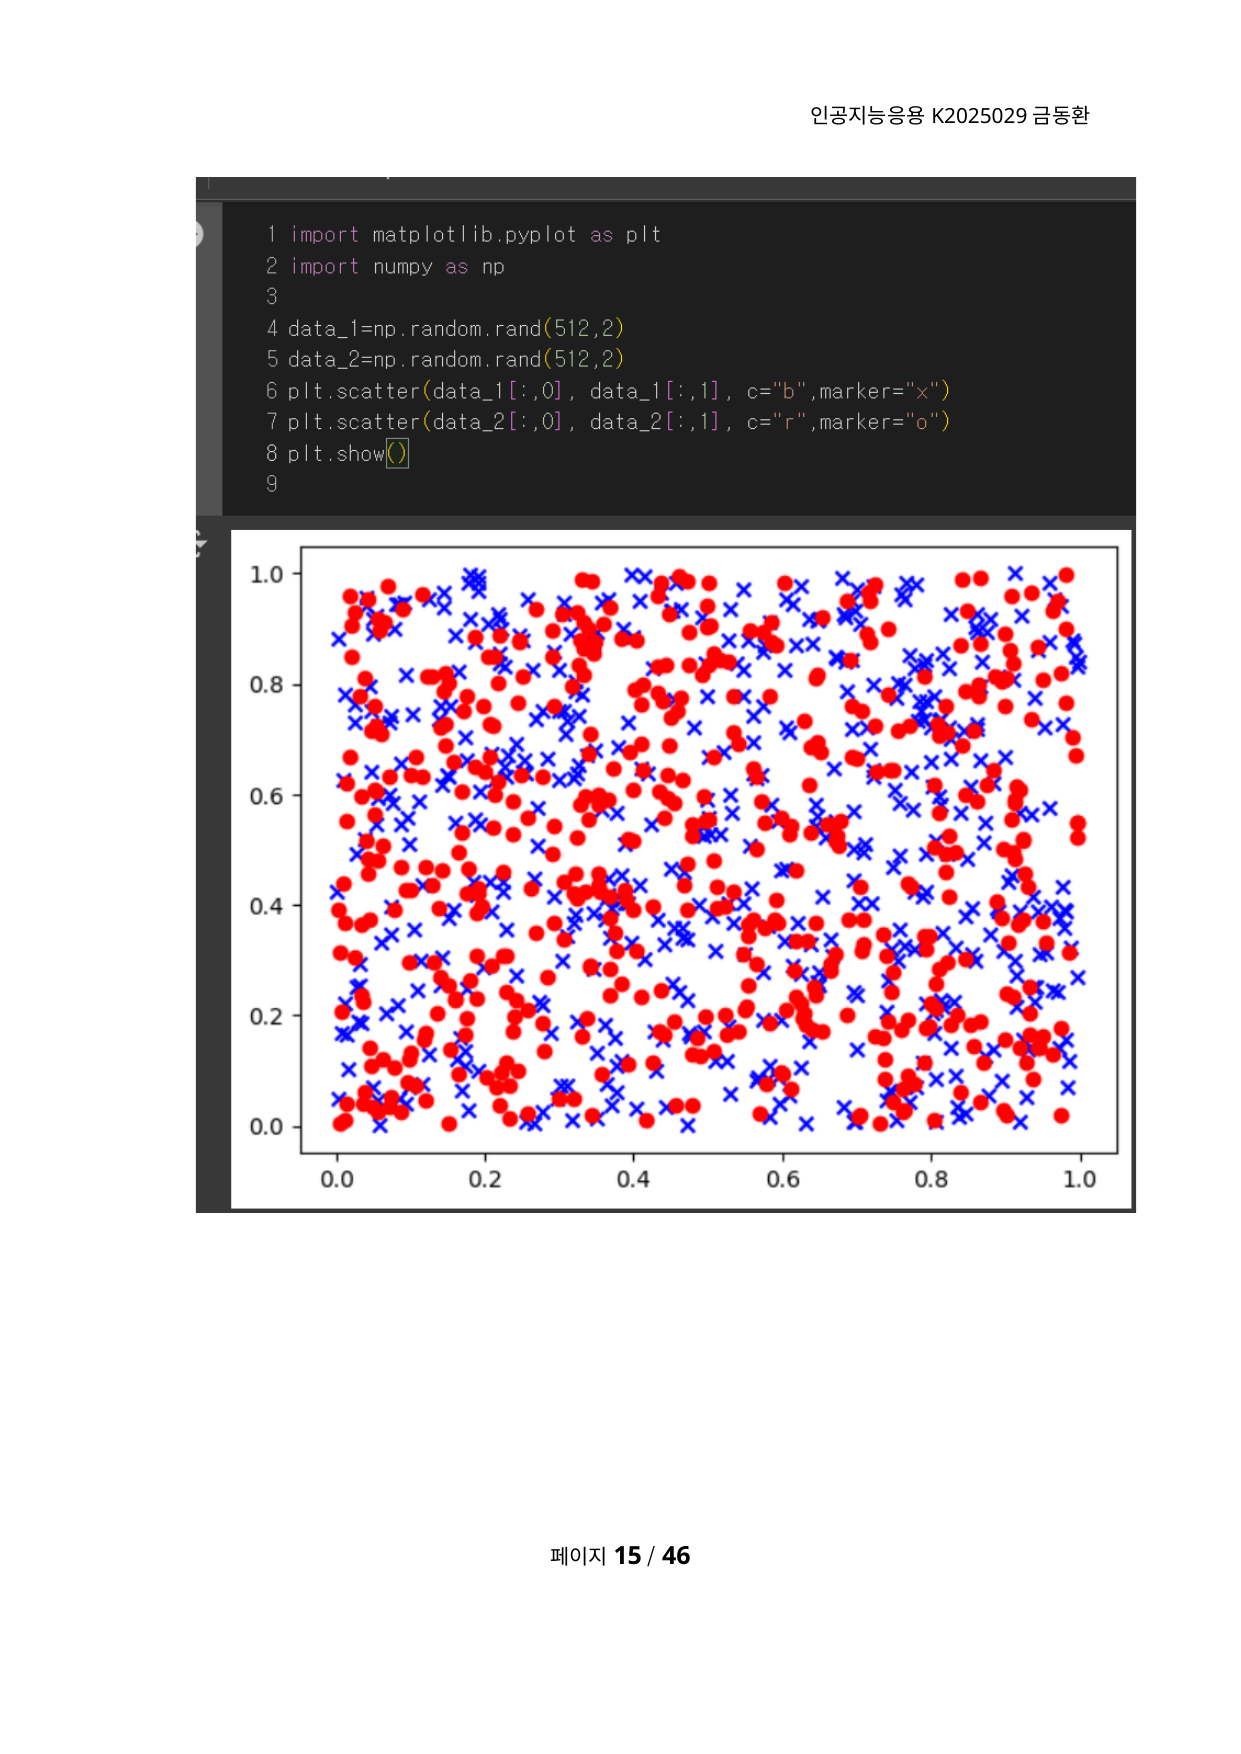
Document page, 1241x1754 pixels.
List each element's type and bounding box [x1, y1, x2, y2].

picture [195, 177, 1137, 1213]
